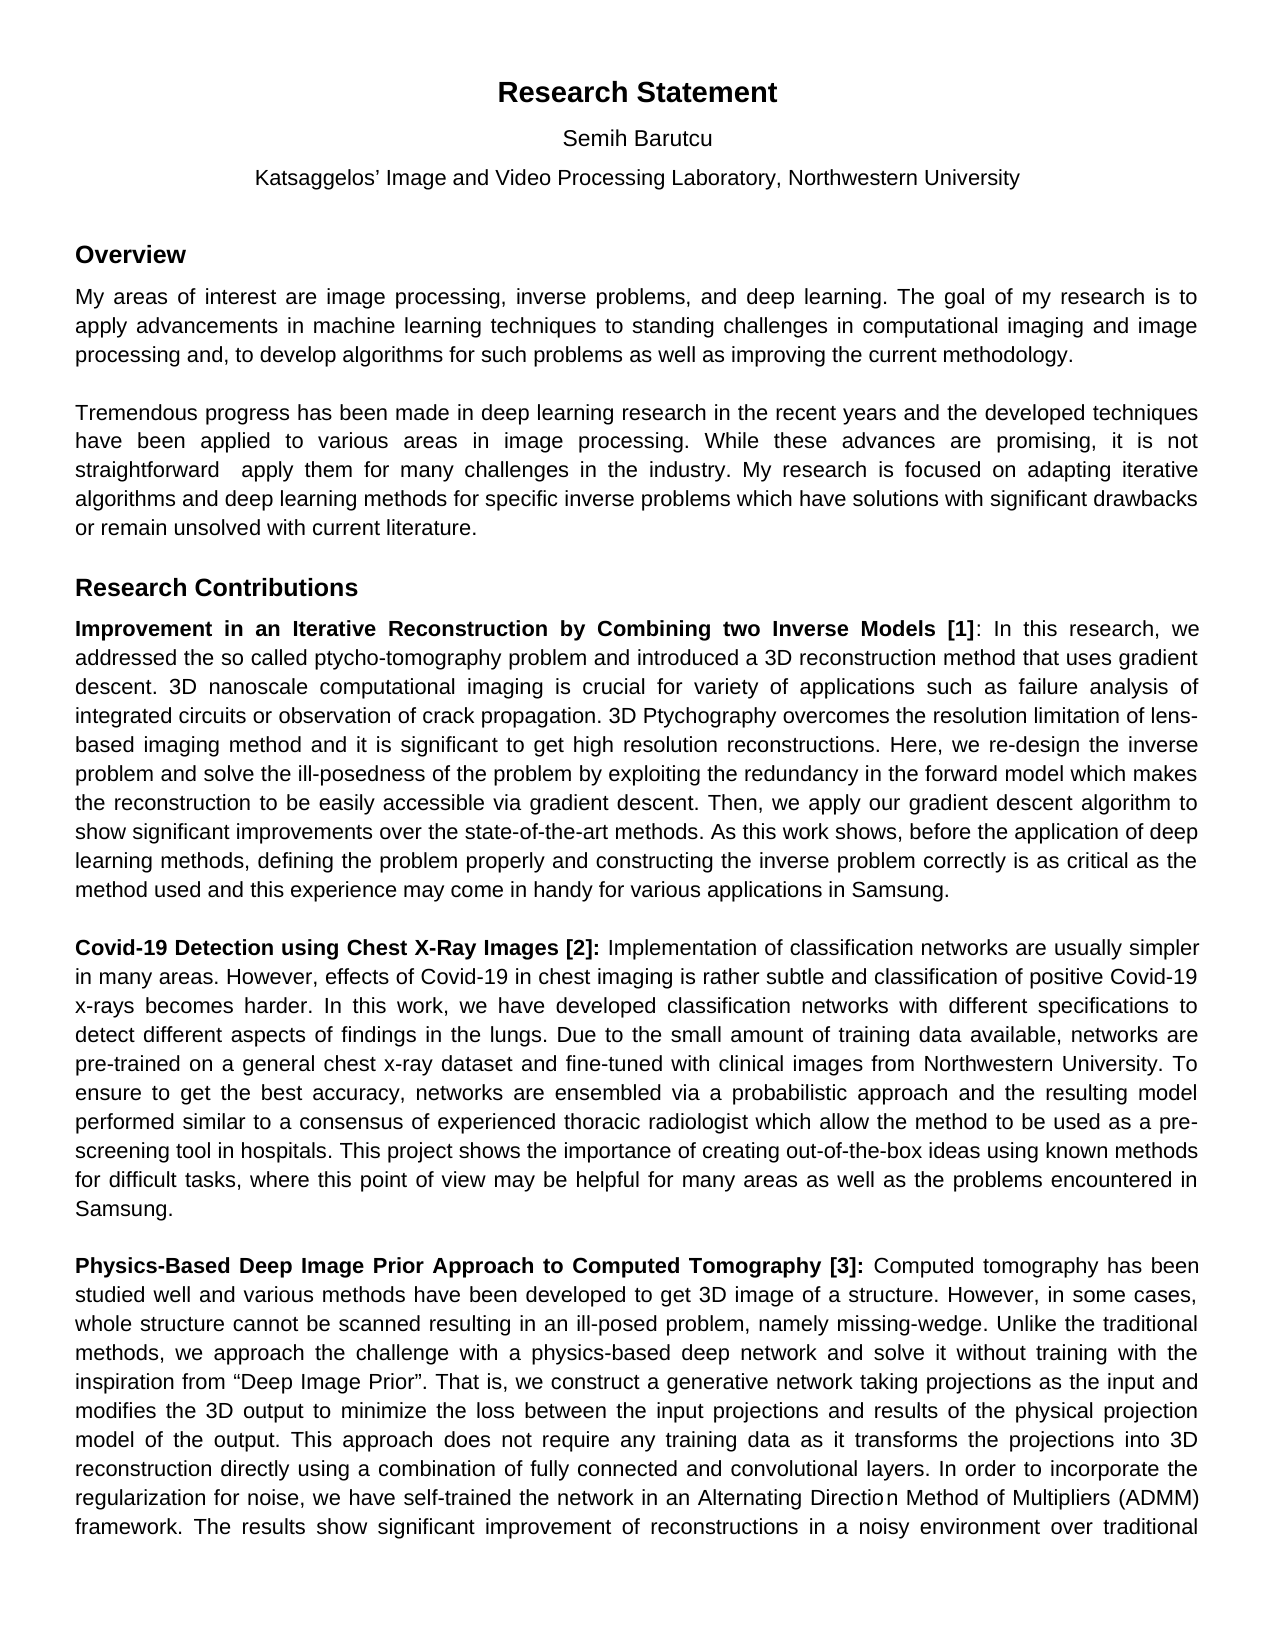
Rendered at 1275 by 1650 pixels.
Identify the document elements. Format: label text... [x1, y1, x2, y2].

text Katsaggelos’ Image and Video Processing Laboratory, Northwestern University [75, 165, 1200, 190]
text Semih Barutcu [75, 125, 1200, 152]
list Improvement in an Iterative Reconstruction by Combining two Inverse Models [1]: In this research, we addressed the so called ptycho-tomography problem and introduced a 3D reconstruction method that uses gradient descent. 3D nanoscale computational imaging is crucial for variety of applications such as failure analysis of integrated circuits or observation of crack propagation. 3D Ptychography overcomes the resolution limitation of lens-based imaging method and it is significant to get high resolution reconstructions. Here, we re-design the inverse problem and solve the ill-posedness of the problem by exploiting the redundancy in the forward model which makes the reconstruction to be easily accessible via gradient descent. Then, we apply our gradient descent algorithm to show significant improvements over the state-of-the-art methods. As this work shows, before the application of deep learning methods, defining the problem properly and constructing the inverse problem correctly is as critical as the method used and this experience may come in handy for various applications in Samsung. [75, 616, 1200, 902]
list Research Contributions [75, 573, 1200, 602]
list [75, 1253, 1200, 1539]
text Research Statement [75, 75, 1200, 108]
list Covid-19 Detection using Chest X-Ray Images [2]: Implementation of classification networks are usually simpler in many areas. However, effects of Covid-19 in chest imaging is rather subtle and classification of positive Covid-19 x-rays becomes harder. In this work, we have developed classification networks with different specifications to detect different aspects of findings in the lungs. Due to the small amount of training data available, networks are pre-trained on a general chest x-ray dataset and fine-tuned with clinical images from Northwestern University. To ensure to get the best accuracy, networks are ensembled via a probabilistic approach and the resulting model performed similar to a consensus of experienced thoracic radiologist which allow the method to be used as a pre-screening tool in hospitals. This project shows the importance of creating out-of-the-box ideas using known methods for difficult tasks, where this point of view may be helpful for many areas as well as the problems encountered in Samsung. [75, 935, 1200, 1221]
list Overview [75, 240, 1200, 269]
list My areas of interest are image processing, inverse problems, and deep learning. The goal of my research is to apply advancements in machine learning techniques to standing challenges in computational imaging and image processing and, to develop algorithms for such problems as well as improving the current methodology. [75, 283, 1200, 367]
list Tremendous progress has been made in deep learning research in the recent years and the developed techniques have been applied to various areas in image processing. While these advances are promising, it is not straightforward apply them for many challenges in the industry. My research is focused on adapting iterative algorithms and deep learning methods for specific inverse problems which have solutions with significant drawbacks or remain unsolved with current literature. [75, 399, 1200, 540]
